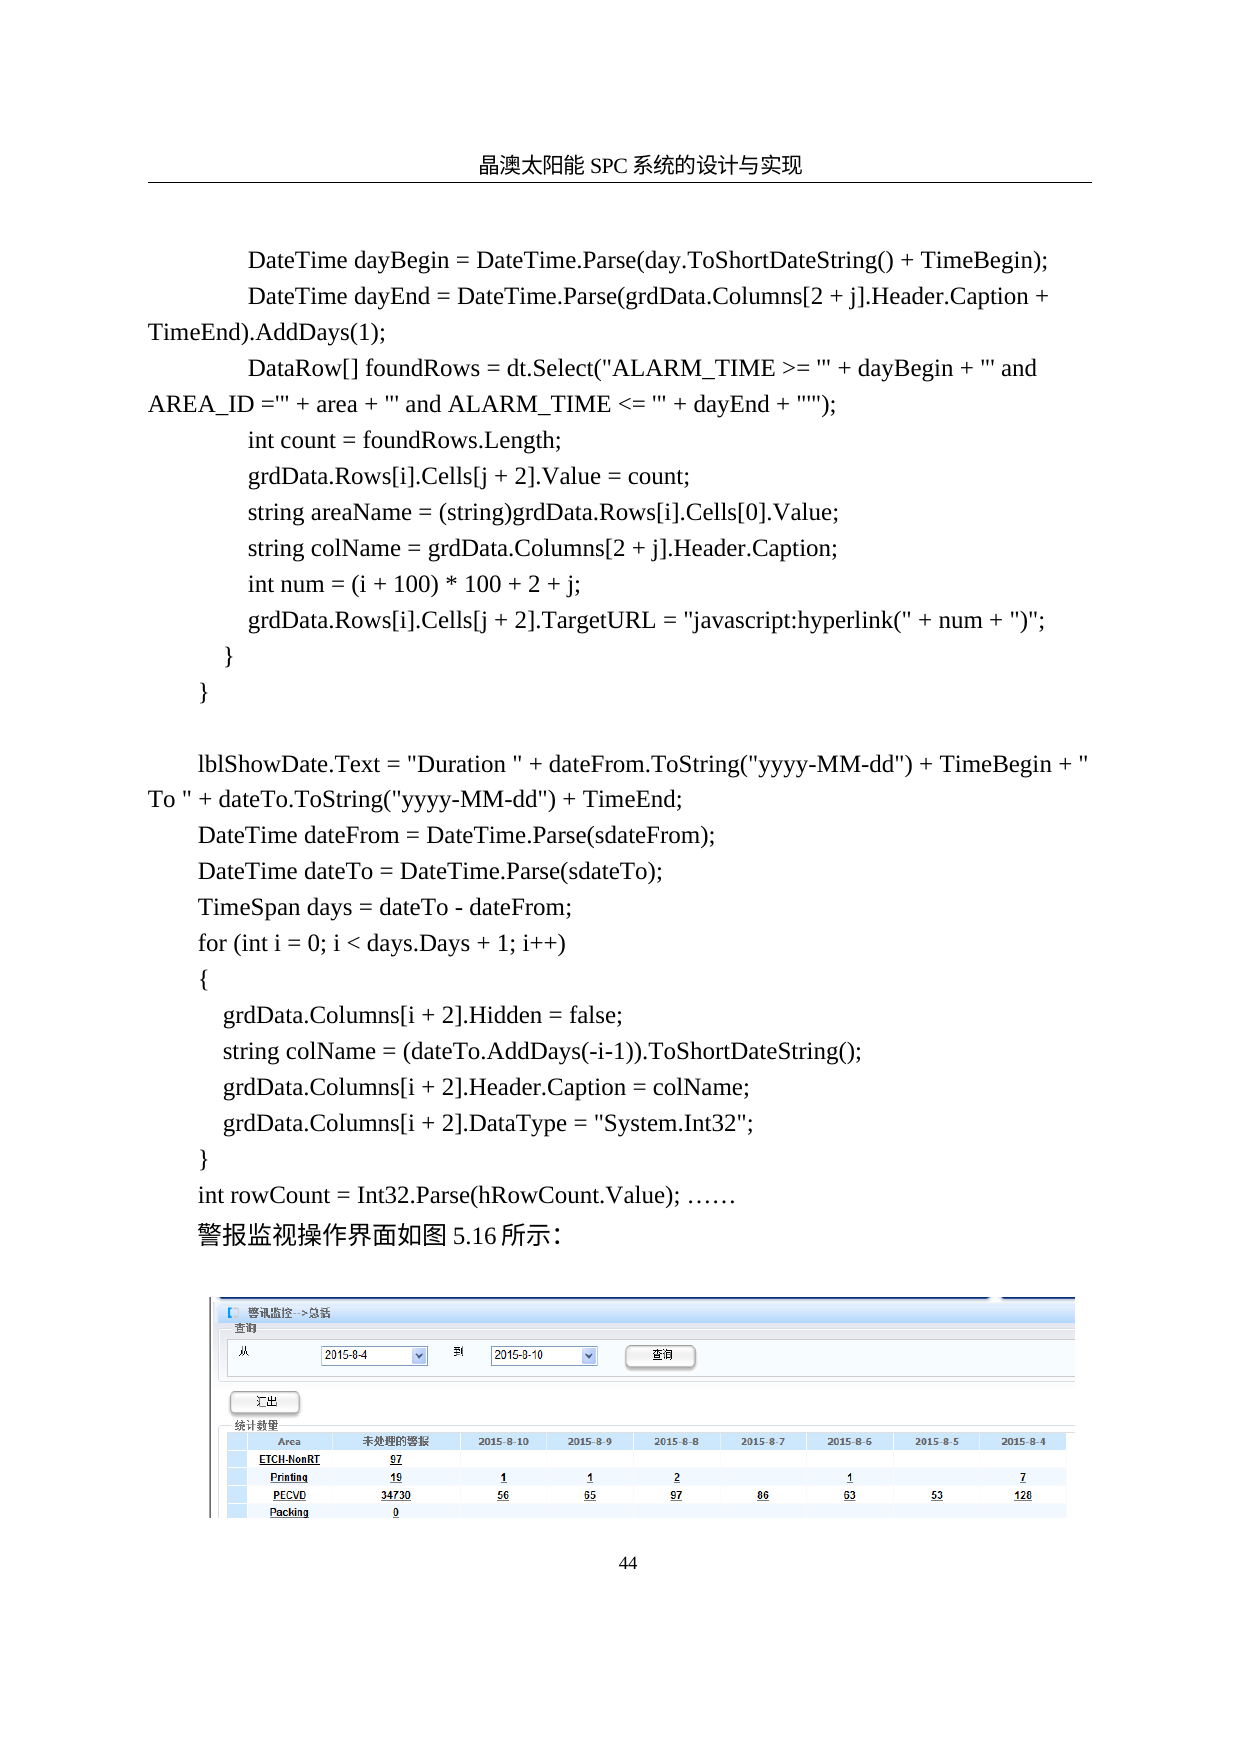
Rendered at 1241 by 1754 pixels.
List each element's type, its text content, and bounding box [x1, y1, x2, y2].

text int rowCount = Int32.Parse(hRowCount.Value); …… [148, 1180, 1092, 1209]
text int num = (i + 100) * 100 + 2 + j; [148, 569, 1092, 598]
text lblShowDate.Text = "Duration " + dateFrom.ToString("yyyy-MM-dd") + TimeBegin + " To " + dateTo.ToString("yyyy-MM-dd") + TimeEnd; [148, 749, 1092, 813]
text grdData.Rows[i].Cells[j + 2].Value = count; [148, 461, 1092, 490]
text string colName = grdData.Columns[2 + j].Header.Caption; [148, 533, 1092, 562]
text DateTime dateFrom = DateTime.Parse(sdateFrom); [148, 821, 1092, 849]
text } [148, 641, 1092, 669]
text TimeSpan days = dateTo - dateFrom; [148, 892, 1092, 921]
text DataRow[] foundRows = dt.Select("ALARM_TIME >= '" + dayBegin + "' and AREA_ID ='" + area + "' and ALARM_TIME <= '" + dayEnd + "'"); [148, 353, 1092, 418]
text DateTime dateTo = DateTime.Parse(sdateTo); [148, 856, 1092, 885]
text string colName = (dateTo.AddDays(-i-1)).ToShortDateString(); [148, 1036, 1092, 1065]
text grdData.Columns[i + 2].Header.Caption = colName; [148, 1072, 1092, 1101]
picture [209, 1297, 1075, 1518]
text } [148, 1144, 1092, 1173]
text } [148, 677, 1092, 706]
text int count = foundRows.Length; [148, 425, 1092, 454]
text grdData.Columns[i + 2].DataType = "System.Int32"; [148, 1108, 1092, 1137]
text { [148, 964, 1092, 993]
text DateTime dayBegin = DateTime.Parse(day.ToShortDateString() + TimeBegin); [148, 246, 1092, 274]
text DateTime dayEnd = DateTime.Parse(grdData.Columns[2 + j].Header.Caption + TimeEnd).AddDays(1); [148, 281, 1092, 346]
text for (int i = 0; i < days.Days + 1; i++) [148, 928, 1092, 957]
text string areaName = (string)grdData.Rows[i].Cells[0].Value; [148, 497, 1092, 526]
text grdData.Rows[i].Cells[j + 2].TargetURL = "javascript:hyperlink(" + num + ")"; [148, 605, 1092, 634]
text grdData.Columns[i + 2].Hidden = false; [148, 1000, 1092, 1029]
text 警报监视操作界面如图5.16所示： [148, 1216, 1092, 1252]
